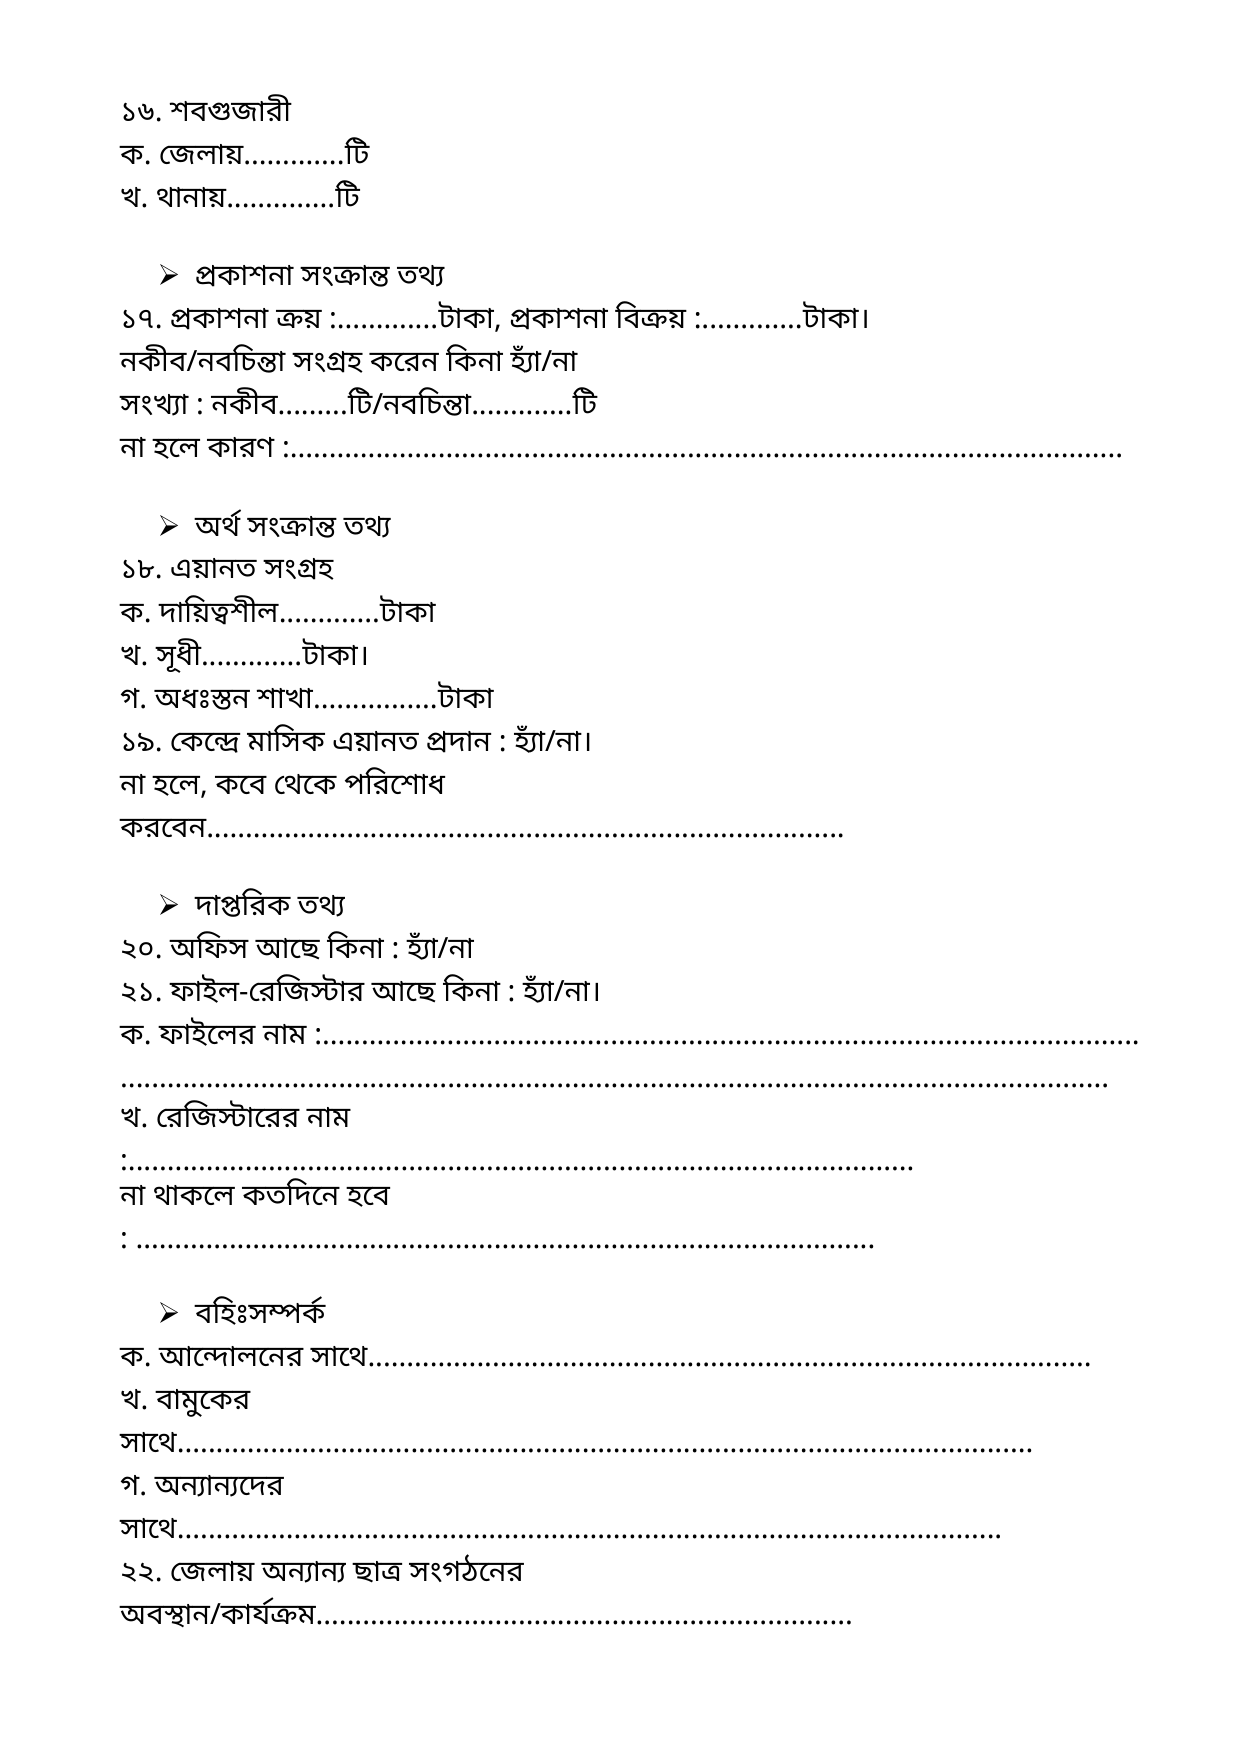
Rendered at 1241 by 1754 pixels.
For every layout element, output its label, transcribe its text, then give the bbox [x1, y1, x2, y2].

text ১৬. শবগুজারী [120, 90, 1150, 133]
list দাপ্তরিক তথ্য [157, 889, 1150, 927]
text গ. অন্যান্যদের সাথে.......................................................................................................... [120, 1464, 1150, 1551]
list অর্থ সংক্রান্ত তথ্য [157, 509, 1150, 548]
text না হলে, কবে থেকে পরিশোধ করবেন.................................................................................. [120, 763, 1150, 849]
list প্রকাশনা সংক্রান্ত তথ্য [157, 259, 1150, 297]
text গ. অধঃস্তন শাখা................টাকা [120, 677, 1150, 720]
text ১৮. এয়ানত সংগ্রহ [120, 548, 1150, 591]
text ২১. ফাইল-রেজিস্টার আছে কিনা : হ্যাঁ/না। [120, 970, 1150, 1013]
text ১৭. প্রকাশনা ক্রয় :.............টাকা, প্রকাশনা বিক্রয় :.............টাকা। [120, 297, 1150, 340]
text না থাকলে কতদিনে হবে : ............................................................................................... [120, 1179, 1150, 1257]
text ক. দায়িত্বশীল.............টাকা [120, 591, 1150, 634]
text না হলে কারণ :........................................................................................................... [120, 426, 1150, 469]
text ক. ফাইলের নাম :......................................................................................................... [120, 1013, 1150, 1056]
text খ. রেজিস্টারের নাম :..................................................................................................... [120, 1096, 1150, 1179]
text নকীব/নবচিন্তা সংগ্রহ করেন কিনা হ্যাঁ/না [120, 340, 1150, 383]
text ক. আন্দোলনের সাথে............................................................................................. [120, 1335, 1150, 1378]
text ১৯. কেন্দ্রে মাসিক এয়ানত প্রদান : হ্যাঁ/না। [120, 720, 1150, 763]
text খ. থানায়..............টি [120, 176, 1150, 219]
text খ. সূধী.............টাকা। [120, 634, 1150, 677]
text ২২. জেলায় অন্যান্য ছাত্র সংগঠনের অবস্থান/কার্যক্রম..................................................................... [120, 1551, 1150, 1637]
text ২০. অফিস আছে কিনা : হ্যাঁ/না [120, 927, 1150, 970]
text ............................................................................................................................... [120, 1056, 1150, 1096]
text খ. বামুকের সাথে.............................................................................................................. [120, 1378, 1150, 1464]
text সংখ্যা : নকীব.........টি/নবচিন্তা.............টি [120, 383, 1150, 426]
list বহিঃসম্পর্ক [157, 1297, 1150, 1335]
text ক. জেলায়.............টি [120, 133, 1150, 176]
